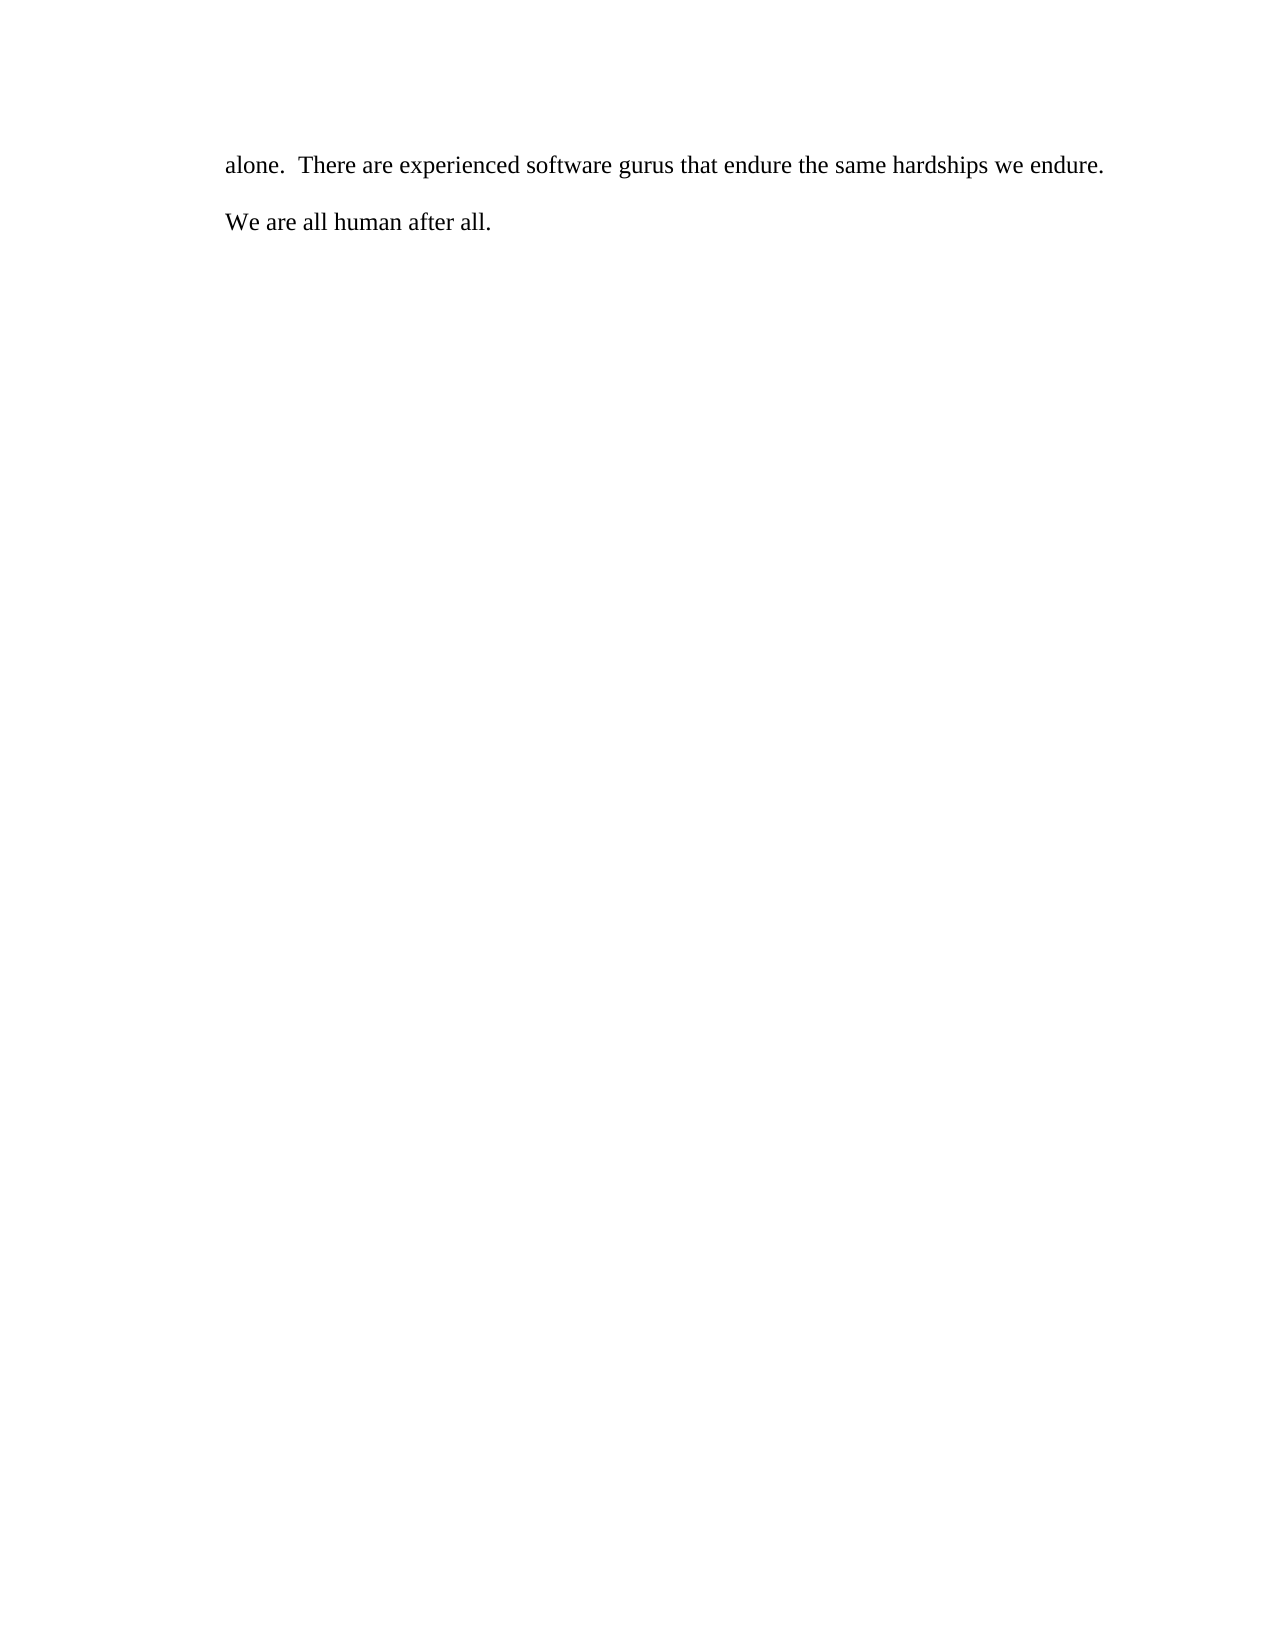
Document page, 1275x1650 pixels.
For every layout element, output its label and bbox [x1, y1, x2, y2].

text [225, 150, 1125, 236]
